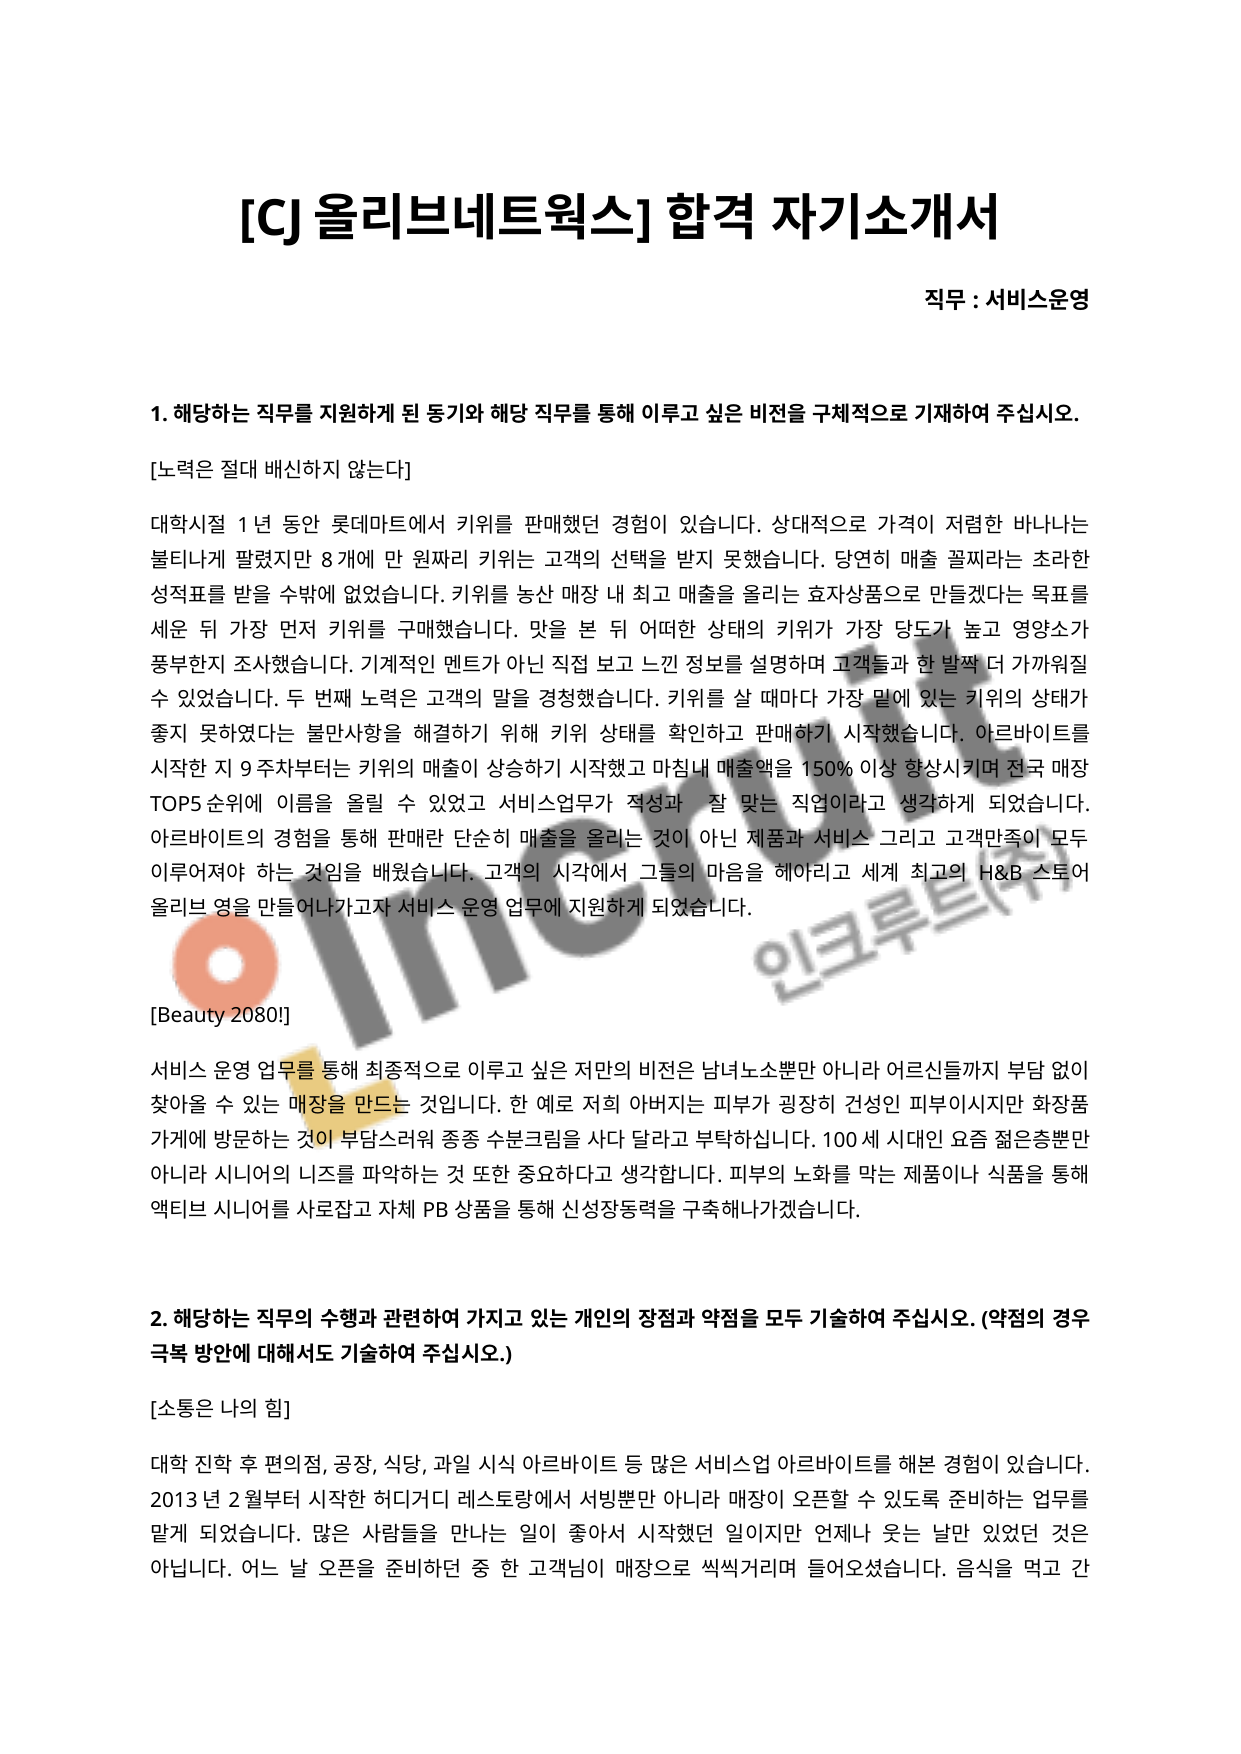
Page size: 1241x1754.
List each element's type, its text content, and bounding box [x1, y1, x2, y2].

text [Beauty 2080!] [150, 1000, 1090, 1029]
text [노력은 절대 배신하지 않는다] [150, 453, 1090, 483]
text [소통은 나의 힘] [150, 1392, 1090, 1423]
text [CJ올리브네트웍스] 합격 자기소개서 [150, 177, 1090, 250]
text 1. 해당하는 직무를 지원하게 된 동기와 해당 직무를 통해 이루고 싶은 비전을 구체적으로 기재하여 주십시오. [150, 397, 1090, 428]
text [150, 1448, 1090, 1583]
text 2. 해당하는 직무의 수행과 관련하여 가지고 있는 개인의 장점과 약점을 모두 기술하여 주십시오. (약점의 경우 극복 방안에 대해서도 기술하여 주십시오.) [150, 1302, 1090, 1367]
picture [150, 592, 1091, 1183]
text 직무 : 서비스운영 [150, 282, 1090, 315]
text 서비스 운영 업무를 통해 최종적으로 이루고 싶은 저만의 비전은 남녀노소뿐만 아니라 어르신들까지 부담 없이 찾아올 수 있는 매장을 만드는 것입니다. 한 예로 저희 아버지는 피부가 굉장히 건성인 피부이시지만 화장품 가게에 방문하는 것이 부담스러워 종종 수분크림을 사다 달라고 부탁하십니다. 100세 시대인 요즘 젊은층뿐만 아니라 시니어의 니즈를 파악하는 것 또한 중요하다고 생각합니다. 피부의 노화를 막는 제품이나 식품을 통해 액티브 시니어를 사로잡고 자체 PB 상품을 통해 신성장동력을 구축해나가겠습니다. [150, 1054, 1090, 1223]
text 대학시절 1년 동안 롯데마트에서 키위를 판매했던 경험이 있습니다. 상대적으로 가격이 저렴한 바나나는 불티나게 팔렸지만 8개에 만 원짜리 키위는 고객의 선택을 받지 못했습니다. 당연히 매출 꼴찌라는 초라한 성적표를 받을 수밖에 없었습니다. 키위를 농산 매장 내 최고 매출을 올리는 효자상품으로 만들겠다는 목표를 세운 뒤 가장 먼저 키위를 구매했습니다. 맛을 본 뒤 어떠한 상태의 키위가 가장 당도가 높고 영양소가 풍부한지 조사했습니다. 기계적인 멘트가 아닌 직접 보고 느낀 정보를 설명하며 고객들과 한 발짝 더 가까워질 수 있었습니다. 두 번째 노력은 고객의 말을 경청했습니다. 키위를 살 때마다 가장 밑에 있는 키위의 상태가 좋지 못하였다는 불만사항을 해결하기 위해 키위 상태를 확인하고 판매하기 시작했습니다. 아르바이트를 시작한 지 9주차부터는 키위의 매출이 상승하기 시작했고 마침내 매출액을 150% 이상 향상시키며 전국 매장 TOP5순위에 이름을 올릴 수 있었고 서비스업무가 적성과 잘 맞는 직업이라고 생각하게 되었습니다. 아르바이트의 경험을 통해 판매란 단순히 매출을 올리는 것이 아닌 제품과 서비스 그리고 고객만족이 모두 이루어져야 하는 것임을 배웠습니다. 고객의 시각에서 그들의 마음을 헤아리고 세계 최고의 H&B 스토어 올리브 영을 만들어나가고자 서비스 운영 업무에 지원하게 되었습니다. [150, 509, 1090, 922]
